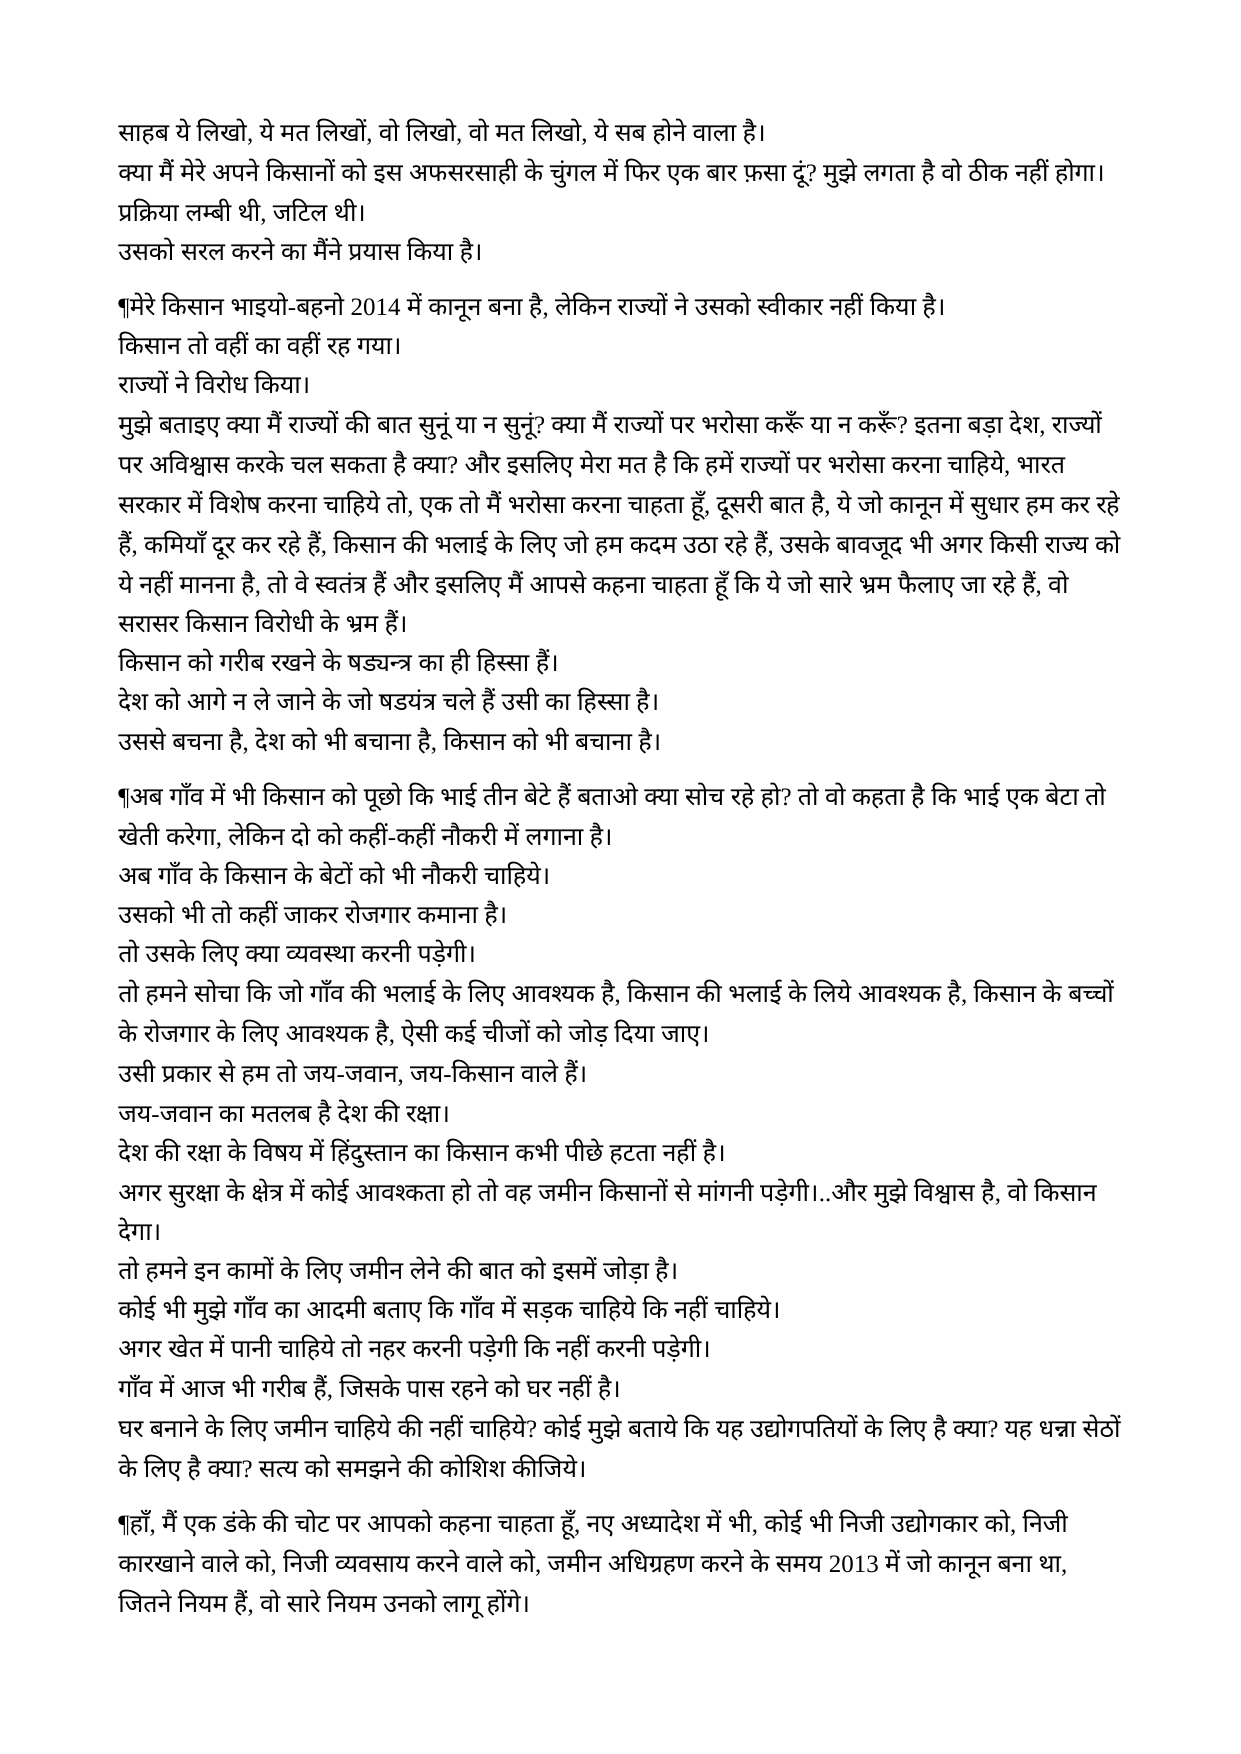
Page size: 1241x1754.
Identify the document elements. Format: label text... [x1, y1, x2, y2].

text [118, 118, 1122, 271]
text ¶मेरे किसान भाइयो-बहनो 2014 में कानून बना है, लेकिन राज्यों ने उसको स्वीकार नहीं किया है। किसान तो वहीं का वहीं रह गया। राज्यों ने विरोध किया। मुझे बताइए क्या मैं राज्यों की बात सुनूं या न सुनूं? क्या मैं राज्यों पर भरोसा करूँ या न करूँ? इतना बड़ा देश, राज्यों पर अविश्वास करके चल सकता है क्या? और इसलिए मेरा मत है कि हमें राज्यों पर भरोसा करना चाहिये, भारत सरकार में विशेष करना चाहिये तो, एक तो मैं भरोसा करना चाहता हूँ, दूसरी बात है, ये जो कानून में सुधार हम कर रहे हैं, कमियाँ दूर कर रहे हैं, किसान की भलाई के लिए जो हम कदम उठा रहे हैं, उसके बावजूद भी अगर किसी राज्य को ये नहीं मानना है, तो वे स्वतंत्र हैं और इसलिए मैं आपसे कहना चाहता हूँ कि ये जो सारे भ्रम फैलाए जा रहे हैं, वो सरासर किसान विरोधी के भ्रम हैं। किसान को गरीब रखने के षड्यन्त्र का ही हिस्सा हैं। देश को आगे न ले जाने के जो षडयंत्र चले हैं उसी का हिस्सा है। उससे बचना है, देश को भी बचाना है, किसान को भी बचाना है। [118, 292, 1122, 761]
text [118, 1509, 1122, 1623]
text ¶अब गाँव में भी किसान को पूछो कि भाई तीन बेटे हैं बताओ क्या सोच रहे हो? तो वो कहता है कि भाई एक बेटा तो खेती करेगा, लेकिन दो को कहीं-कहीं नौकरी में लगाना है। अब गाँव के किसान के बेटों को भी नौकरी चाहिये। उसको भी तो कहीं जाकर रोजगार कमाना है। तो उसके लिए क्या व्यवस्था करनी पड़ेगी। तो हमने सोचा कि जो गाँव की भलाई के लिए आवश्यक है, किसान की भलाई के लिये आवश्यक है, किसान के बच्चों के रोजगार के लिए आवश्यक है, ऐसी कई चीजों को जोड़ दिया जाए। उसी प्रकार से हम तो जय-जवान, जय-किसान वाले हैं। जय-जवान का मतलब है देश की रक्षा। देश की रक्षा के विषय में हिंदुस्तान का किसान कभी पीछे हटता नहीं है। अगर सुरक्षा के क्षेत्र में कोई आवश्कता हो तो वह जमीन किसानों से मांगनी पड़ेगी।..और मुझे विश्वास है, वो किसान देगा। तो हमने इन कामों के लिए जमीन लेने की बात को इसमें जोड़ा है। कोई भी मुझे गाँव का आदमी बताए कि गाँव में सड़क चाहिये कि नहीं चाहिये। अगर खेत में पानी चाहिये तो नहर करनी पड़ेगी कि नहीं करनी पड़ेगी। गाँव में आज भी गरीब हैं, जिसके पास रहने को घर नहीं है। घर बनाने के लिए जमीन चाहिये की नहीं चाहिये? कोई मुझे बताये कि यह उद्योगपतियों के लिए है क्या? यह धन्ना सेठों के लिए है क्या? सत्य को समझने की कोशिश कीजिये। [118, 782, 1122, 1488]
